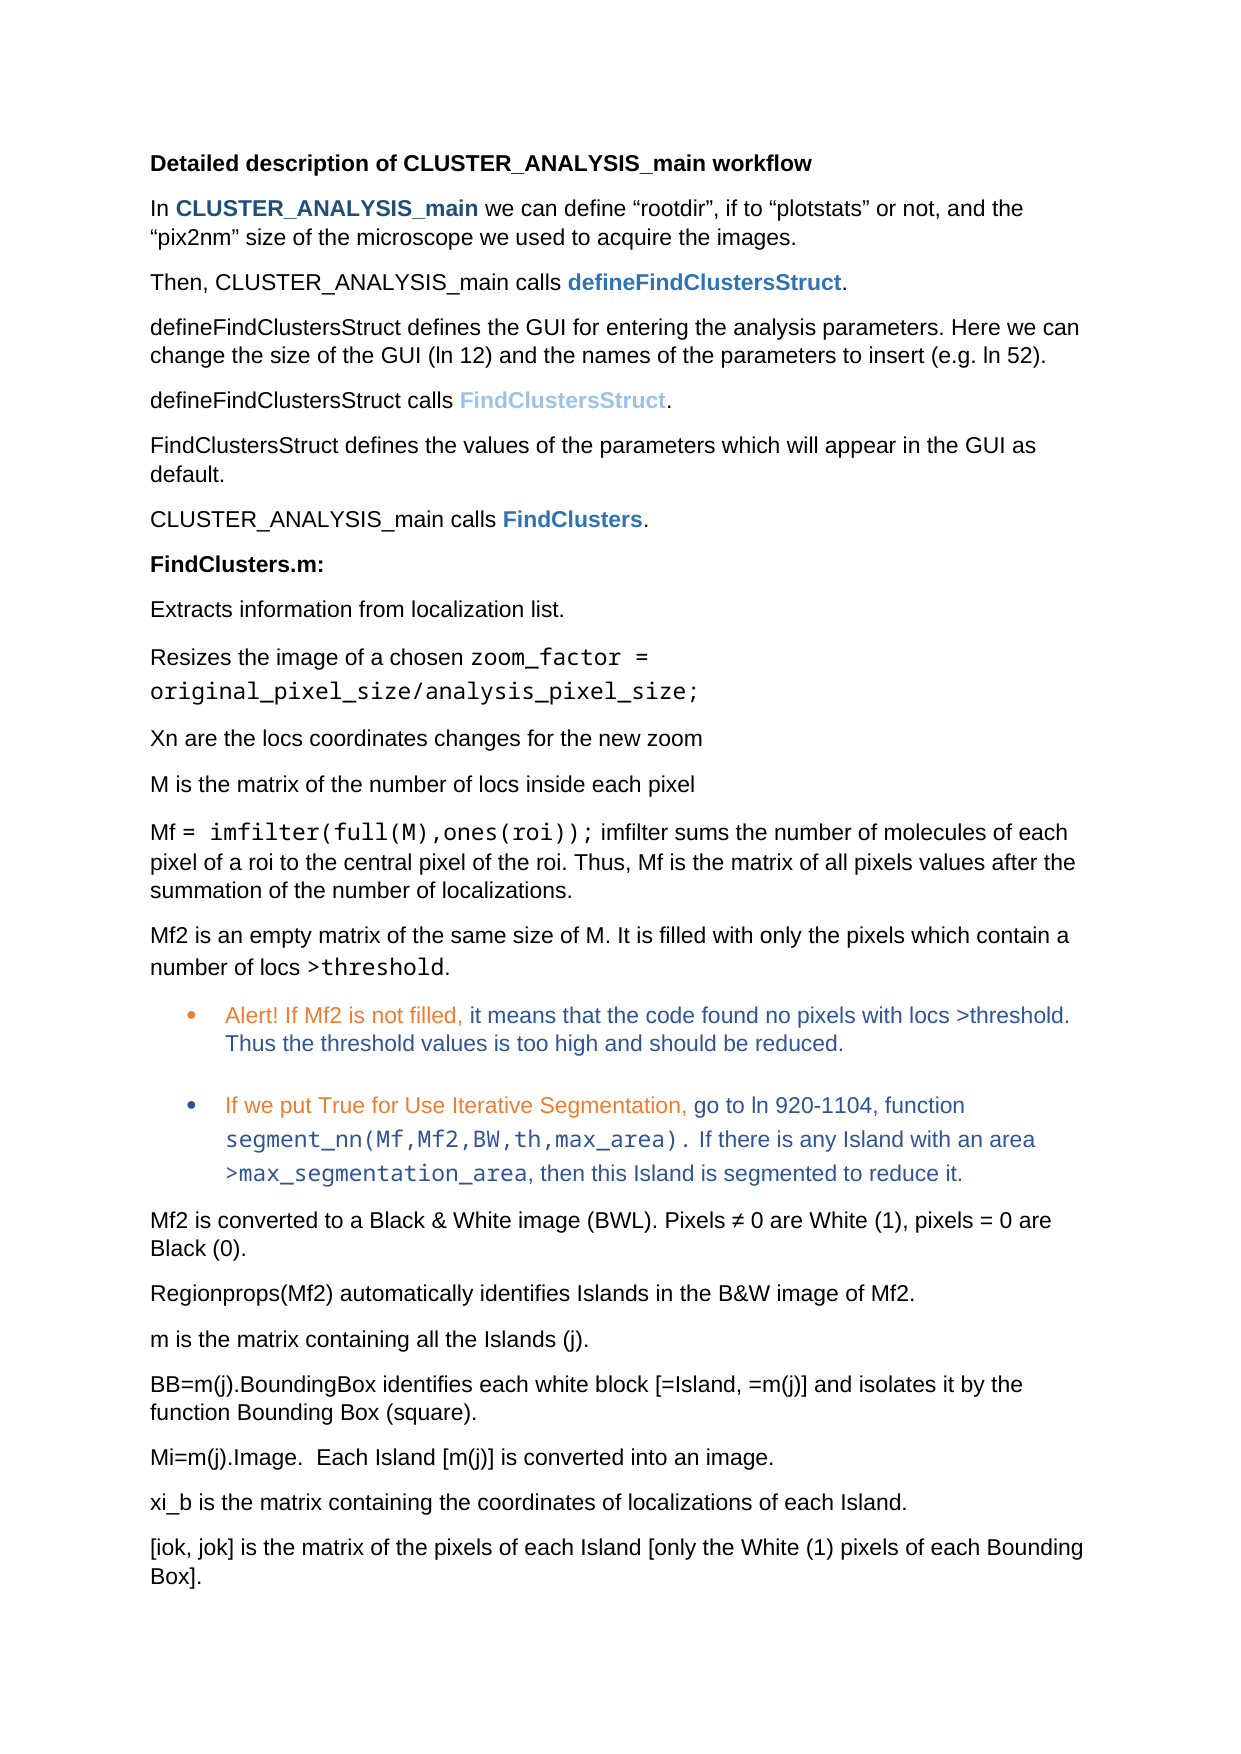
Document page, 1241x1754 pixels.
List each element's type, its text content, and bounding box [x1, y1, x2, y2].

list If we put True for Use Iterative Segmentation, go to ln 920-1104, function segment_nn(Mf,Mf2,BW,th,max_area). If there is any Island with an area >max_segmentation_area, then this Island is segmented to reduce it. [187, 1089, 1090, 1188]
text Detailed description of CLUSTER_ANALYSIS_main workflow [150, 150, 1090, 176]
text xi_b is the matrix containing the coordinates of localizations of each Island. [150, 1489, 1090, 1516]
text defineFindClustersStruct defines the GUI for entering the analysis parameters. Here we can change the size of the GUI (ln 12) and the names of the parameters to insert (e.g. ln 52). [150, 314, 1090, 368]
text BB=m(j).BoundingBox identifies each white block [=Island, =m(j)] and isolates it by the function Bounding Box (square). [150, 1371, 1090, 1425]
text M is the matrix of the number of locs inside each pixel [150, 771, 1090, 797]
text Mf = imfilter(full(M),ones(roi)); imfilter sums the number of molecules of each pixel of a roi to the central pixel of the roi. Thus, Mf is the matrix of all pixels values after the summation of the number of localizations. [150, 816, 1090, 904]
list Alert! If Mf2 is not filled, it means that the code found no pixels with locs >threshold. Thus the threshold values is too high and should be reduced. [187, 1002, 1090, 1087]
text CLUSTER_ANALYSIS_main calls FindClusters. [150, 506, 1090, 532]
text Then, CLUSTER_ANALYSIS_main calls defineFindClustersStruct. [150, 269, 1090, 295]
text Xn are the locs coordinates changes for the new zoom [150, 725, 1090, 752]
text Regionprops(Mf2) automatically identifies Islands in the B&W image of Mf2. [150, 1280, 1090, 1307]
text [iok, jok] is the matrix of the pixels of each Island [only the White (1) pixels of each Bounding Box]. [150, 1534, 1090, 1589]
text defineFindClustersStruct calls FindClustersStruct. [150, 387, 1090, 414]
text m is the matrix containing all the Islands (j). [150, 1326, 1090, 1352]
text FindClustersStruct defines the values of the parameters which will appear in the GUI as default. [150, 432, 1090, 487]
text Mf2 is converted to a Black & White image (BWL). Pixels ≠ 0 are White (1), pixels = 0 are Black (0). [150, 1207, 1090, 1262]
text Extracts information from localization list. [150, 596, 1090, 622]
text Mi=m(j).Image. Each Island [m(j)] is converted into an image. [150, 1444, 1090, 1471]
text Resizes the image of a chosen zoom_factor = original_pixel_size/analysis_pixel_size; [150, 641, 1090, 706]
text FindClusters.m: [150, 551, 1090, 577]
text In CLUSTER_ANALYSIS_main we can define “rootdir”, if to “plotstats” or not, and the “pix2nm” size of the microscope we used to acquire the images. [150, 195, 1090, 250]
text Mf2 is an empty matrix of the same size of M. It is filled with only the pixels which contain a number of locs >threshold. [150, 922, 1090, 983]
